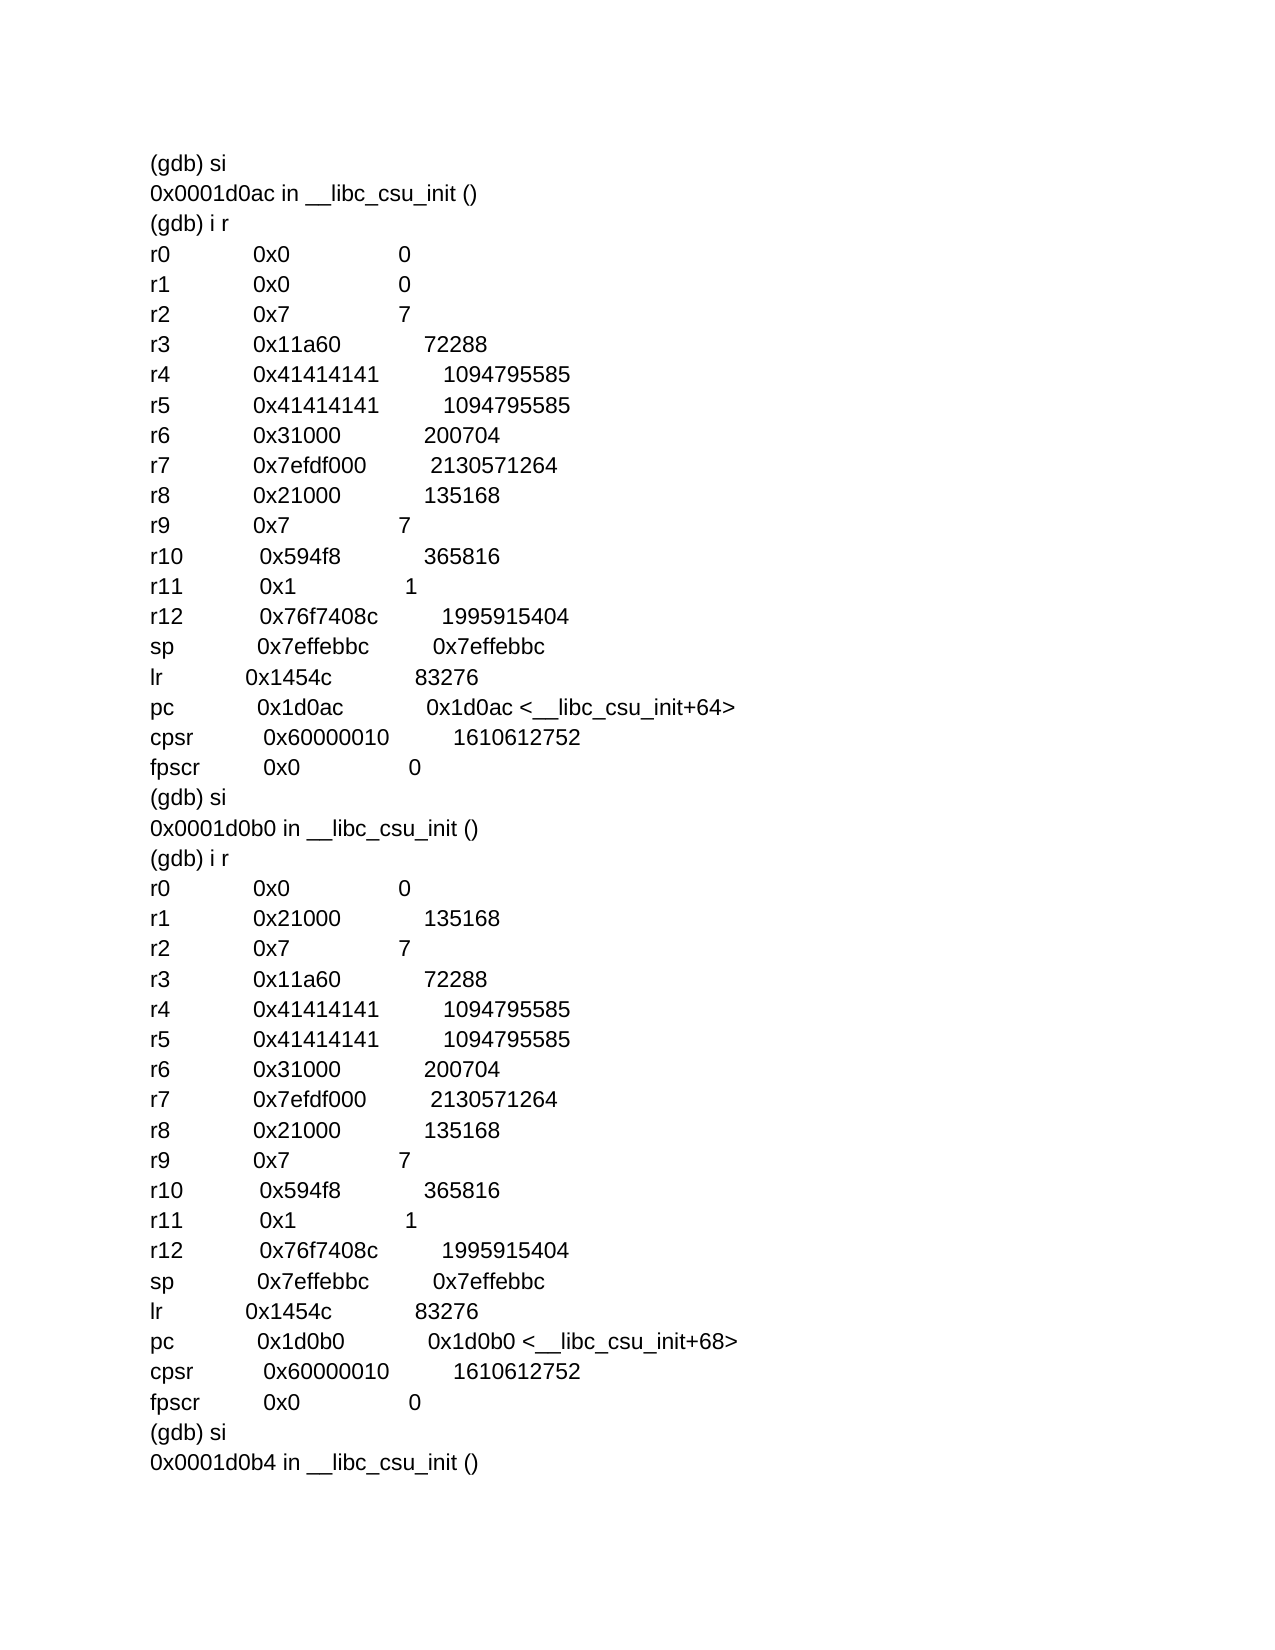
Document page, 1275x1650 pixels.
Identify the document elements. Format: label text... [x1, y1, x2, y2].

text r6 0x31000 200704 [150, 422, 1125, 448]
text r5 0x41414141 1094795585 [150, 392, 1125, 418]
text r5 0x41414141 1094795585 [150, 1026, 1125, 1052]
text 0x0001d0b4 in __libc_csu_init () [150, 1449, 1125, 1475]
text cpsr 0x60000010 1610612752 [150, 724, 1125, 750]
text r1 0x0 0 [150, 271, 1125, 297]
text r10 0x594f8 365816 [150, 1177, 1125, 1203]
text (gdb) i r [150, 210, 1125, 237]
text r2 0x7 7 [150, 935, 1125, 962]
text 0x0001d0b0 in __libc_csu_init () [150, 814, 1125, 841]
text r7 0x7efdf000 2130571264 [150, 452, 1125, 478]
text (gdb) i r [150, 845, 1125, 871]
text (gdb) si [150, 784, 1125, 811]
text sp 0x7effebbc 0x7effebbc [150, 1268, 1125, 1294]
text fpscr 0x0 0 [150, 1388, 1125, 1415]
text r0 0x0 0 [150, 241, 1125, 267]
text r4 0x41414141 1094795585 [150, 996, 1125, 1022]
text r3 0x11a60 72288 [150, 966, 1125, 992]
text r12 0x76f7408c 1995915404 [150, 603, 1125, 629]
text r8 0x21000 135168 [150, 482, 1125, 509]
text (gdb) si [150, 1419, 1125, 1445]
text (gdb) si [150, 150, 1125, 176]
text r8 0x21000 135168 [150, 1117, 1125, 1143]
text r1 0x21000 135168 [150, 905, 1125, 932]
text sp 0x7effebbc 0x7effebbc [150, 633, 1125, 660]
text r11 0x1 1 [150, 573, 1125, 599]
text r11 0x1 1 [150, 1207, 1125, 1234]
text cpsr 0x60000010 1610612752 [150, 1358, 1125, 1385]
text r3 0x11a60 72288 [150, 331, 1125, 358]
text lr 0x1454c 83276 [150, 663, 1125, 690]
text r6 0x31000 200704 [150, 1056, 1125, 1083]
text pc 0x1d0b0 0x1d0b0 <__libc_csu_init+68> [150, 1328, 1125, 1354]
text r10 0x594f8 365816 [150, 543, 1125, 569]
text pc 0x1d0ac 0x1d0ac <__libc_csu_init+64> [150, 694, 1125, 720]
text r2 0x7 7 [150, 301, 1125, 327]
text r9 0x7 7 [150, 1147, 1125, 1173]
text r9 0x7 7 [150, 512, 1125, 539]
text r7 0x7efdf000 2130571264 [150, 1086, 1125, 1113]
text r12 0x76f7408c 1995915404 [150, 1237, 1125, 1264]
text fpscr 0x0 0 [150, 754, 1125, 781]
text 0x0001d0ac in __libc_csu_init () [150, 180, 1125, 207]
text lr 0x1454c 83276 [150, 1298, 1125, 1324]
text r4 0x41414141 1094795585 [150, 361, 1125, 388]
text r0 0x0 0 [150, 875, 1125, 901]
